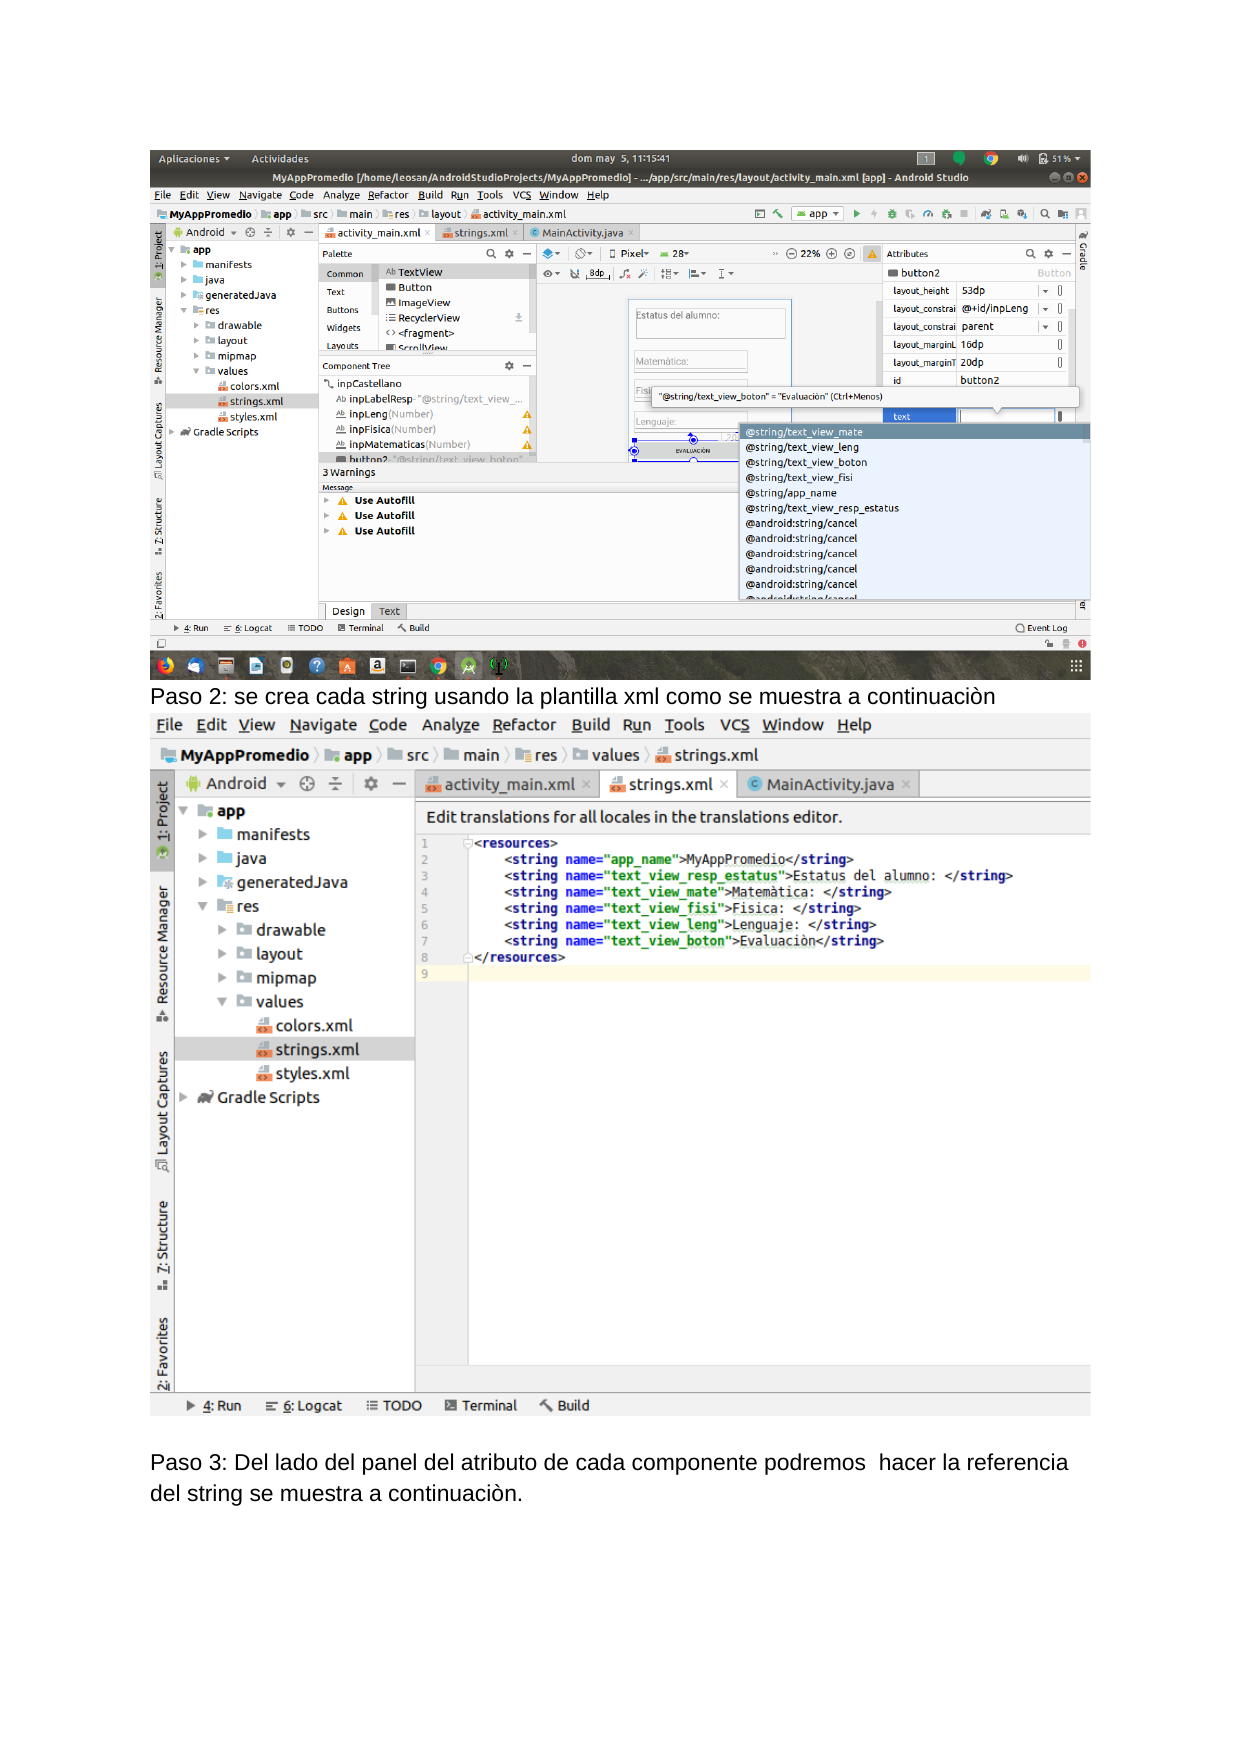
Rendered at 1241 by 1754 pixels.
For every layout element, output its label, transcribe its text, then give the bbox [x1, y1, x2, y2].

text Paso 2: se crea cada string usando la plantilla xml como se muestra a continuaciòn [150, 683, 1090, 709]
text Paso 3: Del lado del panel del atributo de cada componente podremos hacer la referencia del string se muestra a continuaciòn. [150, 1449, 1090, 1506]
picture [150, 150, 1091, 680]
picture [150, 713, 1091, 1416]
